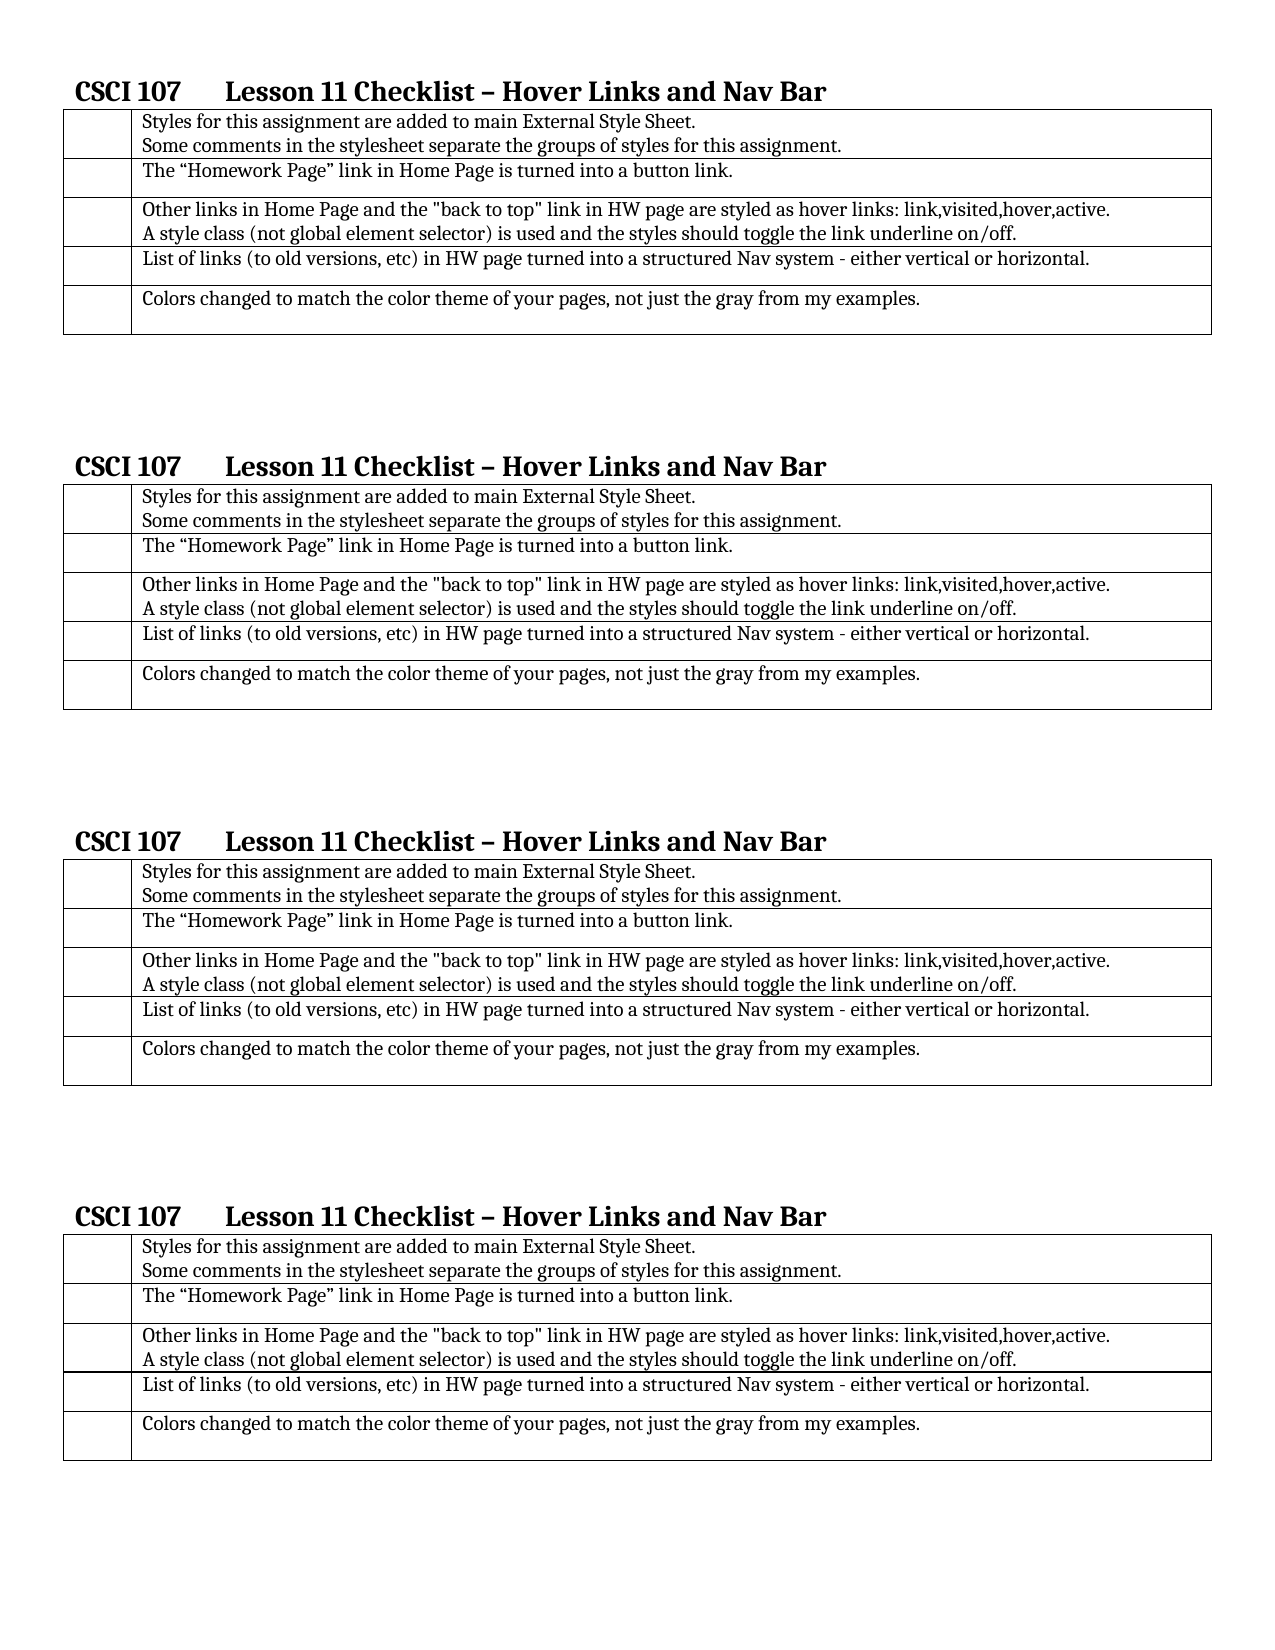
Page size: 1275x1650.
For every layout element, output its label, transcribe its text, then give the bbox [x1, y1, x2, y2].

text CSCI 107 Lesson 11 Checklist – Hover Links and Nav Bar [75, 75, 1200, 108]
table_header Styles for this assignment are added to main External Style Sheet. Some comments in the stylesheet separate the groups of styles for this assignment. [132, 485, 1211, 533]
table_cell [64, 573, 131, 621]
table_header Styles for this assignment are added to main External Style Sheet. Some comments in the stylesheet separate the groups of styles for this assignment. [132, 110, 1211, 157]
table_cell The “Homework Page” link in Home Page is turned into a button link. [132, 534, 1211, 572]
text CSCI 107 Lesson 11 Checklist – Hover Links and Nav Bar [75, 450, 1200, 484]
table_cell [64, 247, 131, 285]
table_cell [64, 534, 131, 572]
table_cell [64, 198, 131, 246]
table_cell [64, 1324, 131, 1371]
table_cell [64, 159, 131, 197]
table_cell The “Homework Page” link in Home Page is turned into a button link. [132, 159, 1211, 197]
table_cell [64, 1373, 131, 1411]
table_cell [64, 948, 131, 996]
table_cell [64, 622, 131, 660]
table_cell Other links in Home Page and the "back to top" link in HW page are styled as hover links: link,visited,hover,active. A style class (not global element selector) is used and the styles should toggle the link underline on/off. [132, 198, 1211, 246]
table_cell List of links (to old versions, etc) in HW page turned into a structured Nav system - either vertical or horizontal. [132, 1373, 1211, 1411]
table_cell The “Homework Page” link in Home Page is turned into a button link. [132, 909, 1211, 947]
table_cell Other links in Home Page and the "back to top" link in HW page are styled as hover links: link,visited,hover,active. A style class (not global element selector) is used and the styles should toggle the link underline on/off. [132, 573, 1211, 621]
table_cell [64, 909, 131, 947]
table_cell [64, 1037, 131, 1084]
table_cell [64, 661, 131, 709]
table_cell [64, 1284, 131, 1322]
table_cell Colors changed to match the color theme of your pages, not just the gray from my examples. [132, 1037, 1211, 1084]
table_cell [64, 286, 131, 334]
table_header [64, 110, 131, 157]
table_cell Colors changed to match the color theme of your pages, not just the gray from my examples. [132, 661, 1211, 709]
table_cell [64, 997, 131, 1036]
table_cell Colors changed to match the color theme of your pages, not just the gray from my examples. [132, 286, 1211, 334]
table_header [64, 860, 131, 908]
table_cell Colors changed to match the color theme of your pages, not just the gray from my examples. [132, 1412, 1211, 1460]
text CSCI 107 Lesson 11 Checklist – Hover Links and Nav Bar [75, 1201, 1200, 1234]
table_cell List of links (to old versions, etc) in HW page turned into a structured Nav system - either vertical or horizontal. [132, 997, 1211, 1036]
table_cell List of links (to old versions, etc) in HW page turned into a structured Nav system - either vertical or horizontal. [132, 247, 1211, 285]
table_cell [64, 1412, 131, 1460]
table_cell Other links in Home Page and the "back to top" link in HW page are styled as hover links: link,visited,hover,active. A style class (not global element selector) is used and the styles should toggle the link underline on/off. [132, 1324, 1211, 1371]
table_cell List of links (to old versions, etc) in HW page turned into a structured Nav system - either vertical or horizontal. [132, 622, 1211, 660]
table_cell Other links in Home Page and the "back to top" link in HW page are styled as hover links: link,visited,hover,active. A style class (not global element selector) is used and the styles should toggle the link underline on/off. [132, 948, 1211, 996]
table_header Styles for this assignment are added to main External Style Sheet. Some comments in the stylesheet separate the groups of styles for this assignment. [132, 1235, 1211, 1283]
table_header Styles for this assignment are added to main External Style Sheet. Some comments in the stylesheet separate the groups of styles for this assignment. [132, 860, 1211, 908]
table_header [64, 1235, 131, 1283]
table_header [64, 485, 131, 533]
text CSCI 107 Lesson 11 Checklist – Hover Links and Nav Bar [75, 825, 1200, 859]
table_cell The “Homework Page” link in Home Page is turned into a button link. [132, 1284, 1211, 1322]
